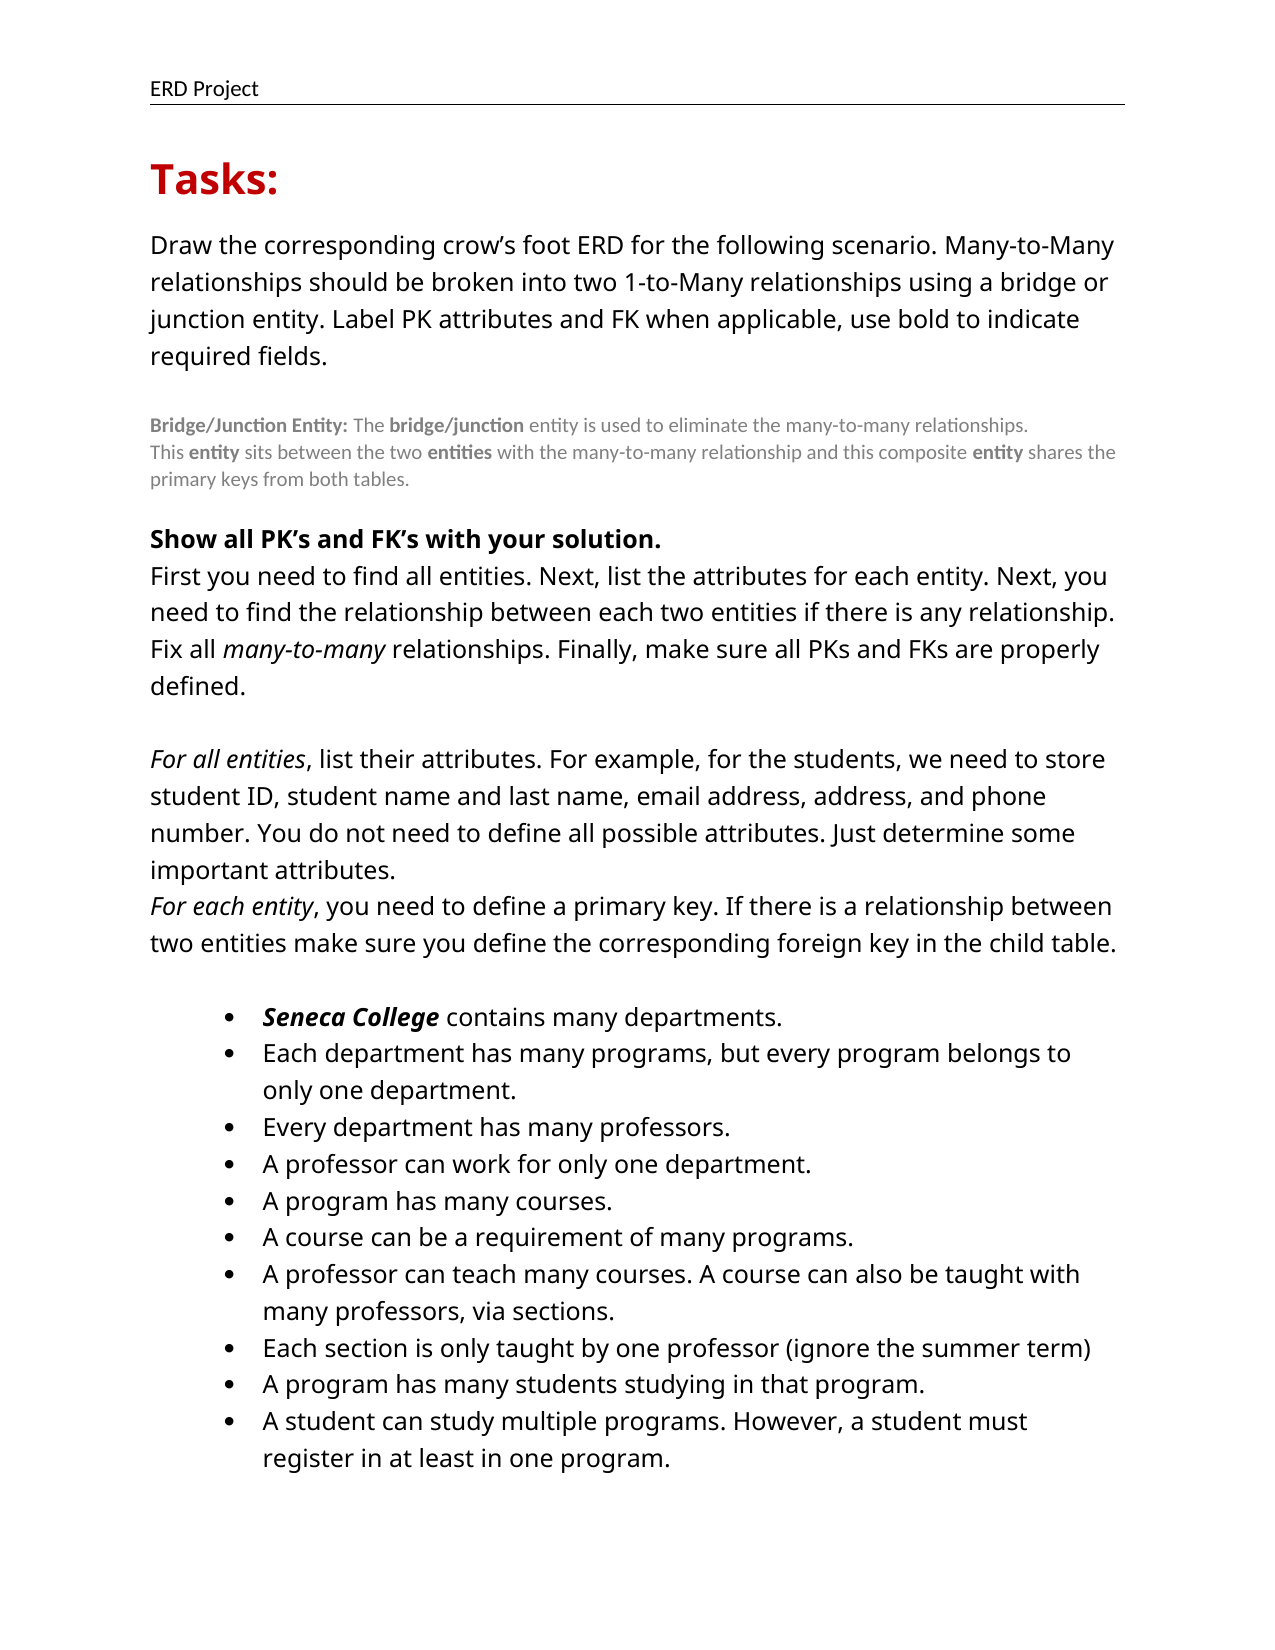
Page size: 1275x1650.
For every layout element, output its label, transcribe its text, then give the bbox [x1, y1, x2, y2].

list Each section is only taught by one professor (ignore the summer term) [225, 1330, 1125, 1364]
list Bridge/Junction Entity: The bridge/junction entity is used to eliminate the many-to-many relationships. This entity sits between the two entities with the many-to-many relationship and this composite entity shares the primary keys from both tables. [150, 412, 1125, 492]
list A program has many courses. [225, 1183, 1125, 1217]
list For all entities, list their attributes. For example, for the students, we need to store student ID, student name and last name, email address, address, and phone number. You do not need to define all possible attributes. Just determine some important attributes. [150, 742, 1125, 886]
list Seneca College contains many departments. [225, 999, 1125, 1033]
list Each department has many programs, but every program belongs to only one department. [225, 1036, 1125, 1107]
list A program has many students studying in that program. [225, 1367, 1125, 1401]
list Show all PK’s and FK’s with your solution. [150, 521, 1125, 555]
list Draw the corresponding crow’s foot ERD for the following scenario. Many-to-Many relationships should be broken into two 1-to-Many relationships using a bridge or junction entity. Label PK attributes and FK when applicable, use bold to indicate required fields. [150, 228, 1125, 372]
list A course can be a requirement of many programs. [225, 1220, 1125, 1254]
list A student can study multiple programs. However, a student must register in at least in one program. [225, 1404, 1125, 1475]
list For each entity, you need to define a primary key. If there is a relationship between two entities make sure you define the corresponding foreign key in the child table. [150, 889, 1125, 960]
list First you need to find all entities. Next, list the attributes for each entity. Next, you need to find the relationship between each two entities if there is any relationship. Fix all many-to-many relationships. Finally, make sure all PKs and FKs are properly defined. [150, 558, 1125, 702]
list A professor can teach many courses. A course can also be taught with many professors, via sections. [225, 1257, 1125, 1328]
text Tasks: [150, 150, 1125, 207]
list Every department has many professors. [225, 1110, 1125, 1144]
list A professor can work for only one department. [225, 1146, 1125, 1181]
